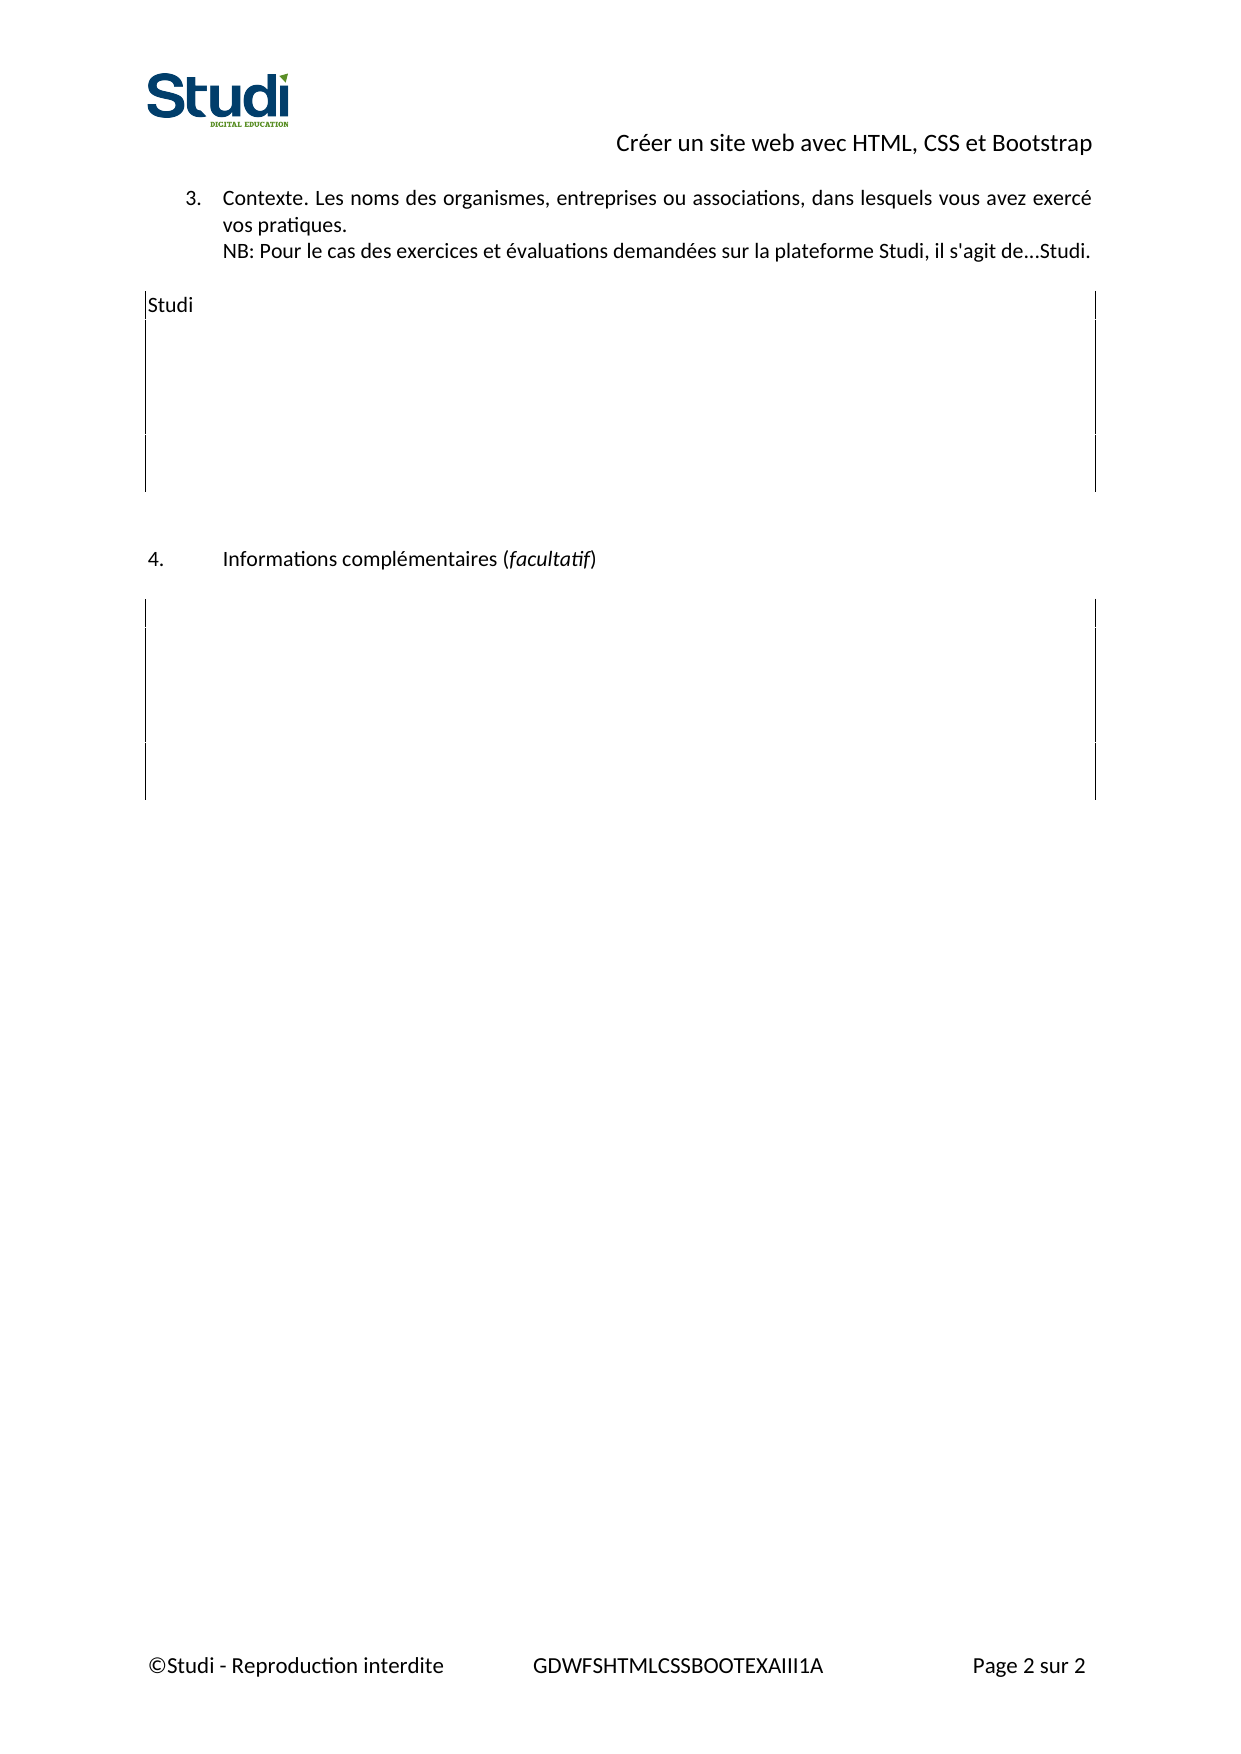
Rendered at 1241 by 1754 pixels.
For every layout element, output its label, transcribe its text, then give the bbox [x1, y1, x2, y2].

list Contexte. Les noms des organismes, entreprises ou associations, dans lesquels vous avez exercé vos pratiques. [185, 184, 1093, 237]
text Studi [146, 291, 1095, 319]
picture [147, 73, 289, 127]
list Informations complémentaires (facultatif) [148, 545, 1093, 572]
text NB: Pour le cas des exercices et évaluations demandées sur la plateforme Studi, il s'agit de...Studi. [185, 237, 1093, 264]
